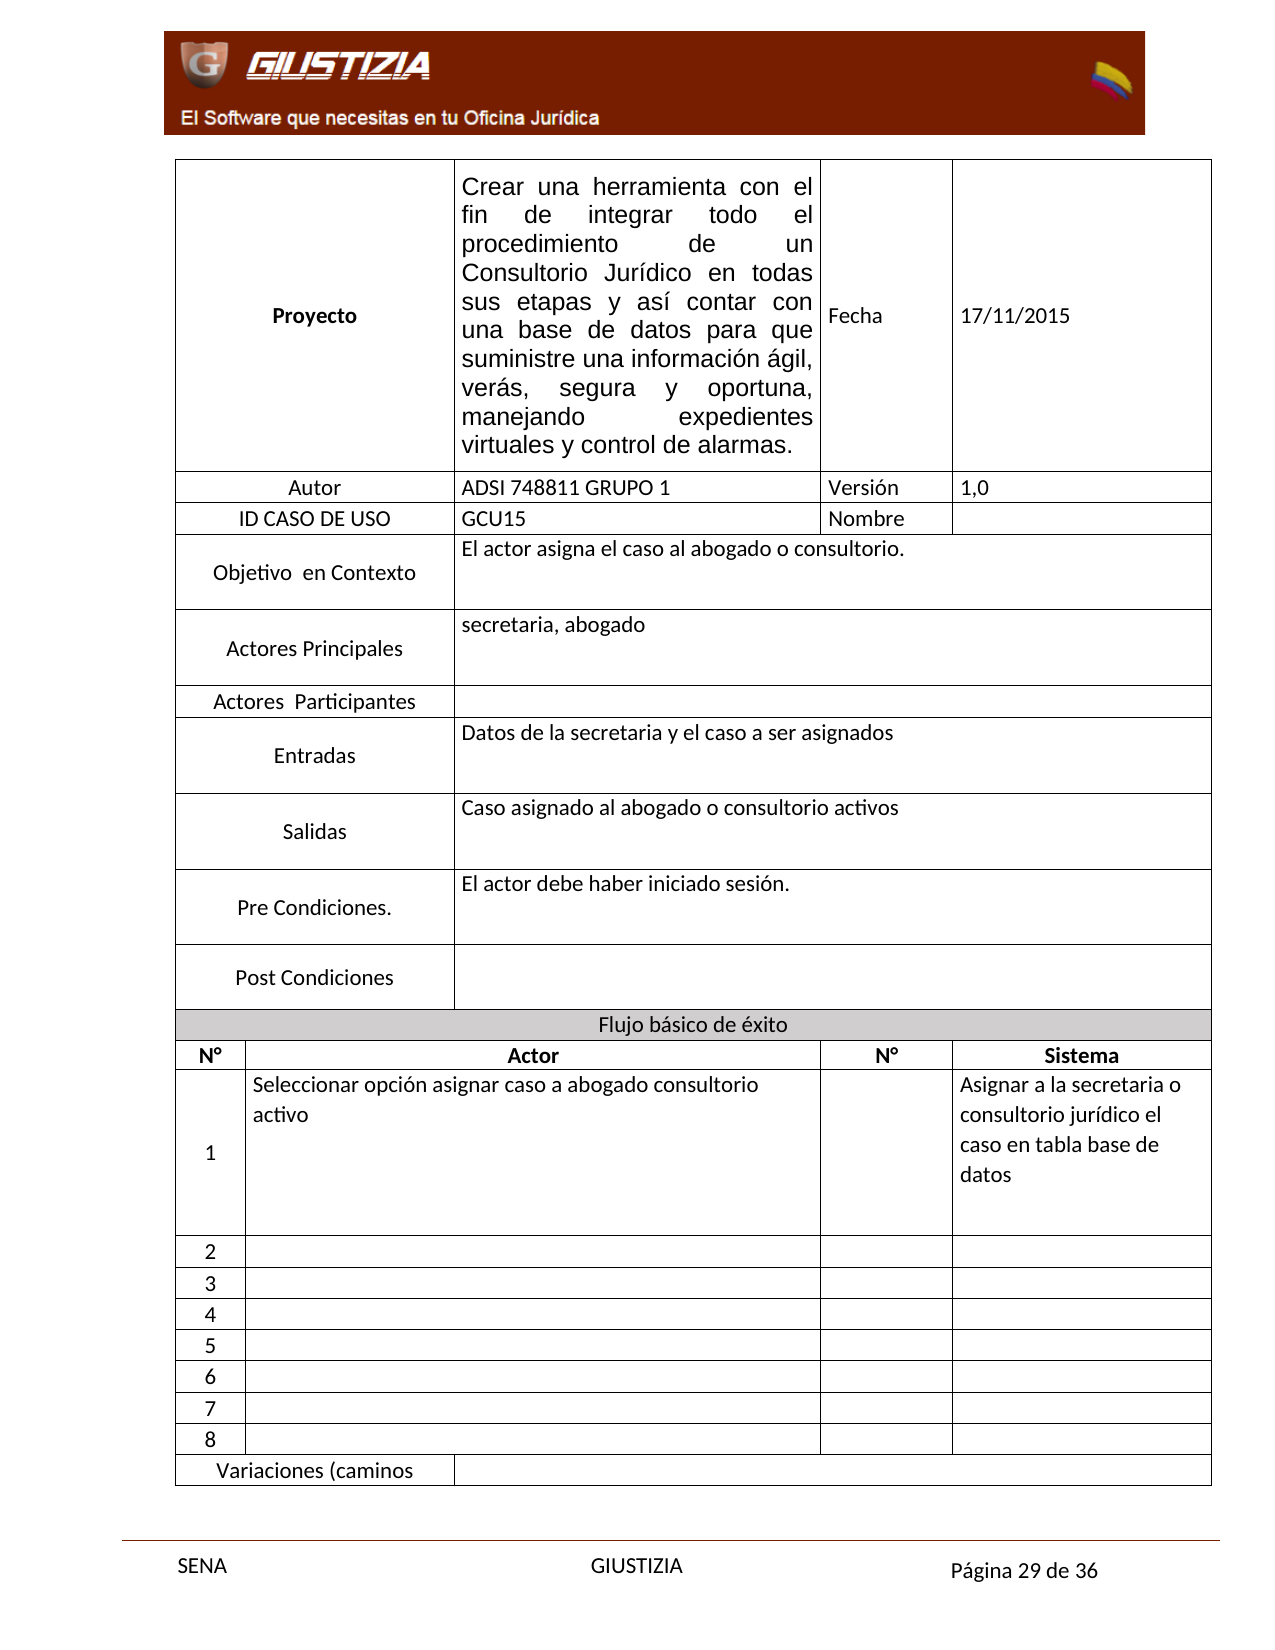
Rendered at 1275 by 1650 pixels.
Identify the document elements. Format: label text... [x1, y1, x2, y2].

table_cell [246, 1393, 820, 1423]
table_cell [246, 1236, 820, 1267]
table_cell [953, 503, 1211, 533]
table_cell 6 [176, 1361, 245, 1392]
table_cell [821, 1299, 952, 1329]
table_cell Pre Condiciones. [176, 870, 454, 944]
table_cell [455, 686, 1211, 717]
table_cell [821, 1393, 952, 1423]
table_cell Post Condiciones [176, 945, 454, 1008]
table_cell [953, 1361, 1211, 1392]
table_cell Caso asignado al abogado o consultorio activos [455, 794, 1211, 868]
table_cell 1,0 [953, 472, 1211, 502]
table_cell [953, 1268, 1211, 1298]
table_cell Autor [176, 472, 454, 502]
table_cell 4 [176, 1299, 245, 1329]
table_cell 17/11/2015 [953, 160, 1211, 471]
table_cell Actor [246, 1041, 820, 1069]
table_cell GCU15 [455, 503, 820, 533]
table_cell [246, 1424, 820, 1454]
table_cell [953, 1330, 1211, 1360]
table_cell 8 [176, 1424, 245, 1454]
table_cell Crear una herramienta con el fin de integrar todo el procedimiento de un Consultorio Jurídico en todas sus etapas y así contar con una base de datos para que suministre una información ágil, verás, segura y oportuna, manejando expedientes virtuales y control de alarmas. [455, 160, 820, 471]
table_cell [821, 1361, 952, 1392]
table_cell Datos de la secretaria y el caso a ser asignados [455, 718, 1211, 792]
table_cell Entradas [176, 718, 454, 792]
table_cell [821, 1424, 952, 1454]
picture [164, 31, 1146, 135]
table_cell Salidas [176, 794, 454, 868]
table_cell Proyecto [176, 160, 454, 471]
table_cell [821, 1330, 952, 1360]
table_cell Seleccionar opción asignar caso a abogado consultorio activo [246, 1070, 820, 1235]
table_cell [246, 1268, 820, 1298]
table_cell [821, 1268, 952, 1298]
table_cell secretaria, abogado [455, 610, 1211, 685]
table_cell [821, 1236, 952, 1267]
table_cell Fecha [821, 160, 952, 471]
table_cell ID CASO DE USO [176, 503, 454, 533]
table_cell ADSI 748811 GRUPO 1 [455, 472, 820, 502]
table_cell [246, 1299, 820, 1329]
table_cell Sistema [953, 1041, 1211, 1069]
table_cell Variaciones (caminos Alternativos) [176, 1455, 454, 1485]
table_cell El actor asigna el caso al abogado o consultorio. [455, 535, 1211, 609]
table_cell Asignar a la secretaria o consultorio jurídico el caso en tabla base de datos [953, 1070, 1211, 1235]
table_cell [953, 1236, 1211, 1267]
table_cell N° [821, 1041, 952, 1069]
table_cell [821, 1070, 952, 1235]
table_cell [953, 1393, 1211, 1423]
table_cell [246, 1361, 820, 1392]
table_cell Nombre [821, 503, 952, 533]
table_cell 3 [176, 1268, 245, 1298]
table_cell [953, 1299, 1211, 1329]
table_cell 7 [176, 1393, 245, 1423]
table_cell Flujo básico de éxito [176, 1010, 1211, 1040]
table_cell 1 [176, 1070, 245, 1235]
table_cell [455, 945, 1211, 1008]
table_cell N° [176, 1041, 245, 1069]
table_cell Objetivo en Contexto [176, 535, 454, 609]
table_cell [953, 1424, 1211, 1454]
table_cell [246, 1330, 820, 1360]
table_cell [455, 1455, 1211, 1485]
table_cell 5 [176, 1330, 245, 1360]
table_cell Actores Principales [176, 610, 454, 685]
table_cell Actores Participantes [176, 686, 454, 717]
table_cell El actor debe haber iniciado sesión. [455, 870, 1211, 944]
table_cell 2 [176, 1236, 245, 1267]
table_cell Versión [821, 472, 952, 502]
